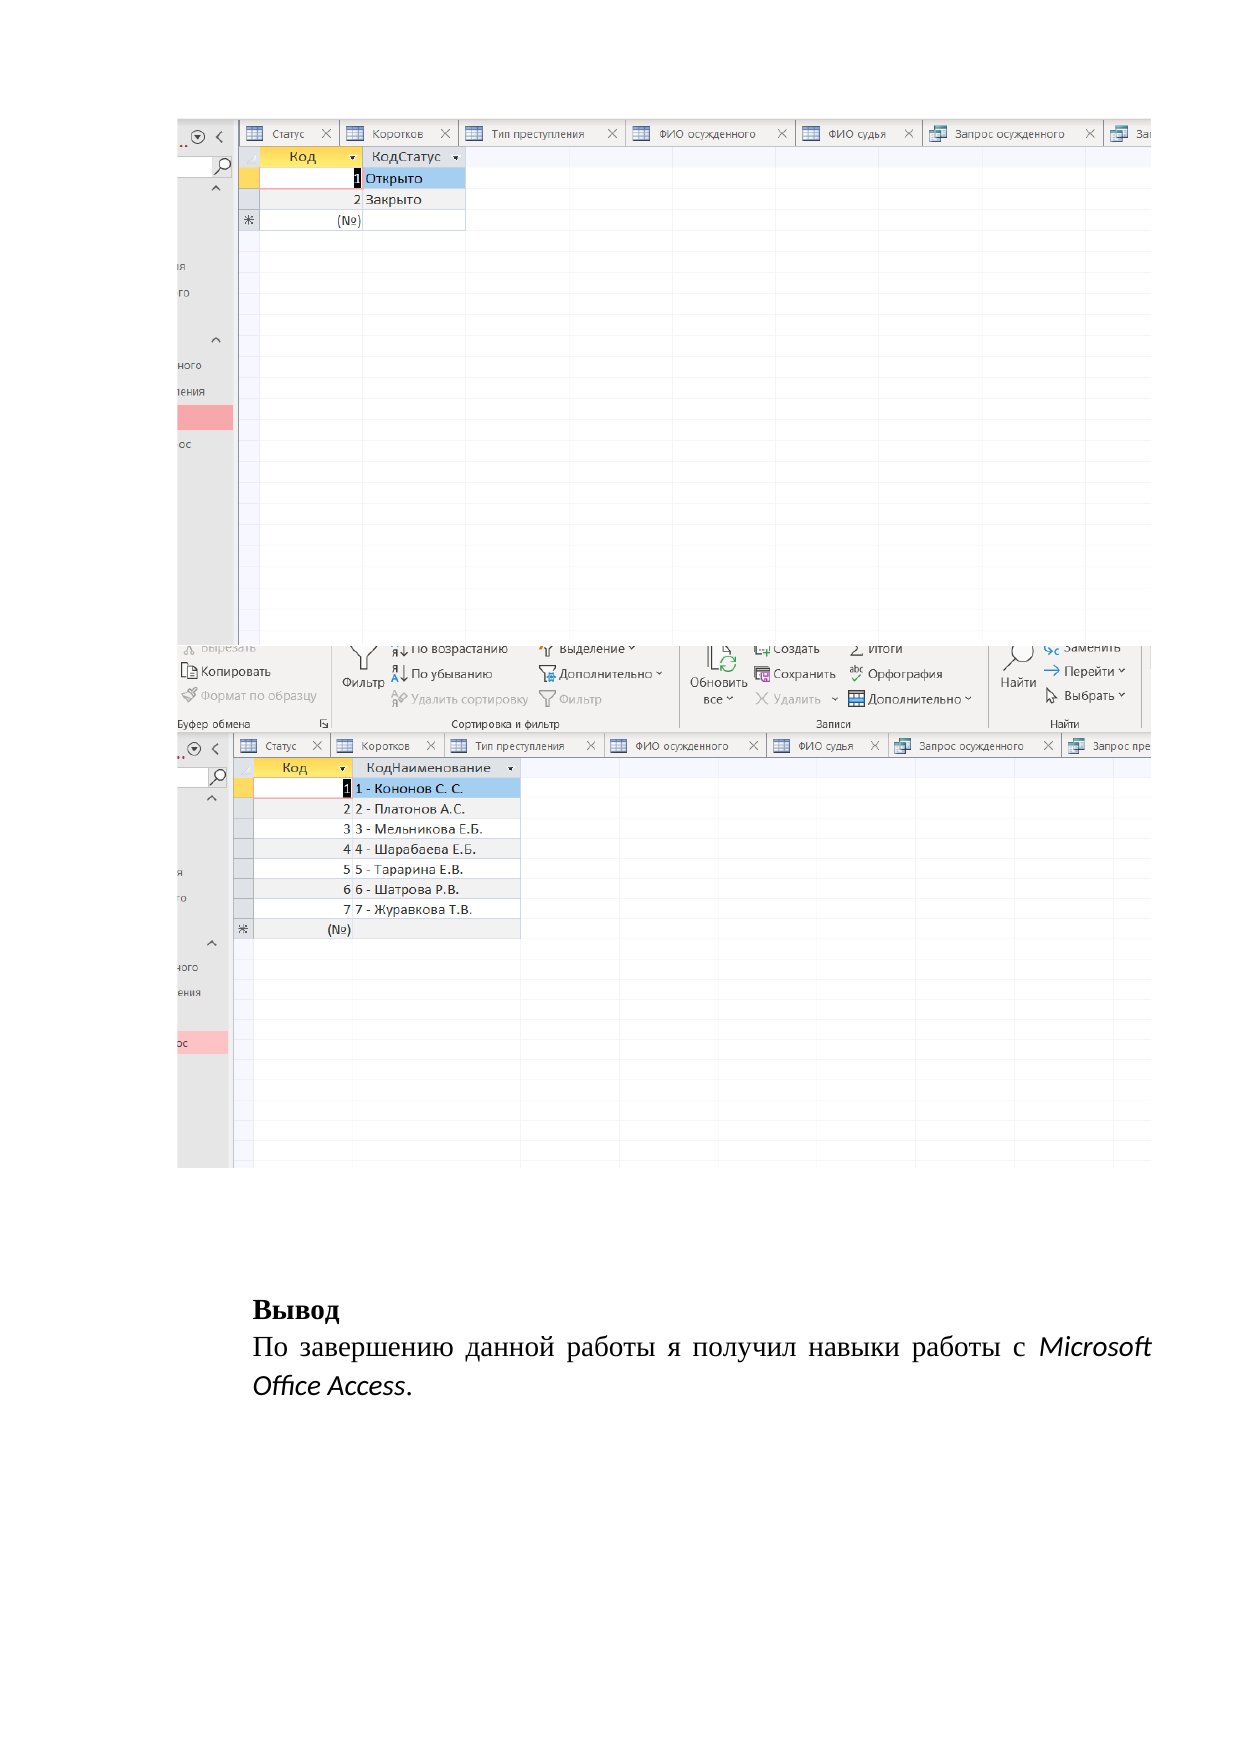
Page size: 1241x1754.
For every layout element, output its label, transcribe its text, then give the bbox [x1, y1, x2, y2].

picture [177, 646, 1151, 1168]
list По завершению данной работы я получил навыки работы с Microsoft Office Access. [252, 1328, 1152, 1402]
picture [177, 118, 1151, 645]
list Вывод [252, 1292, 1152, 1326]
